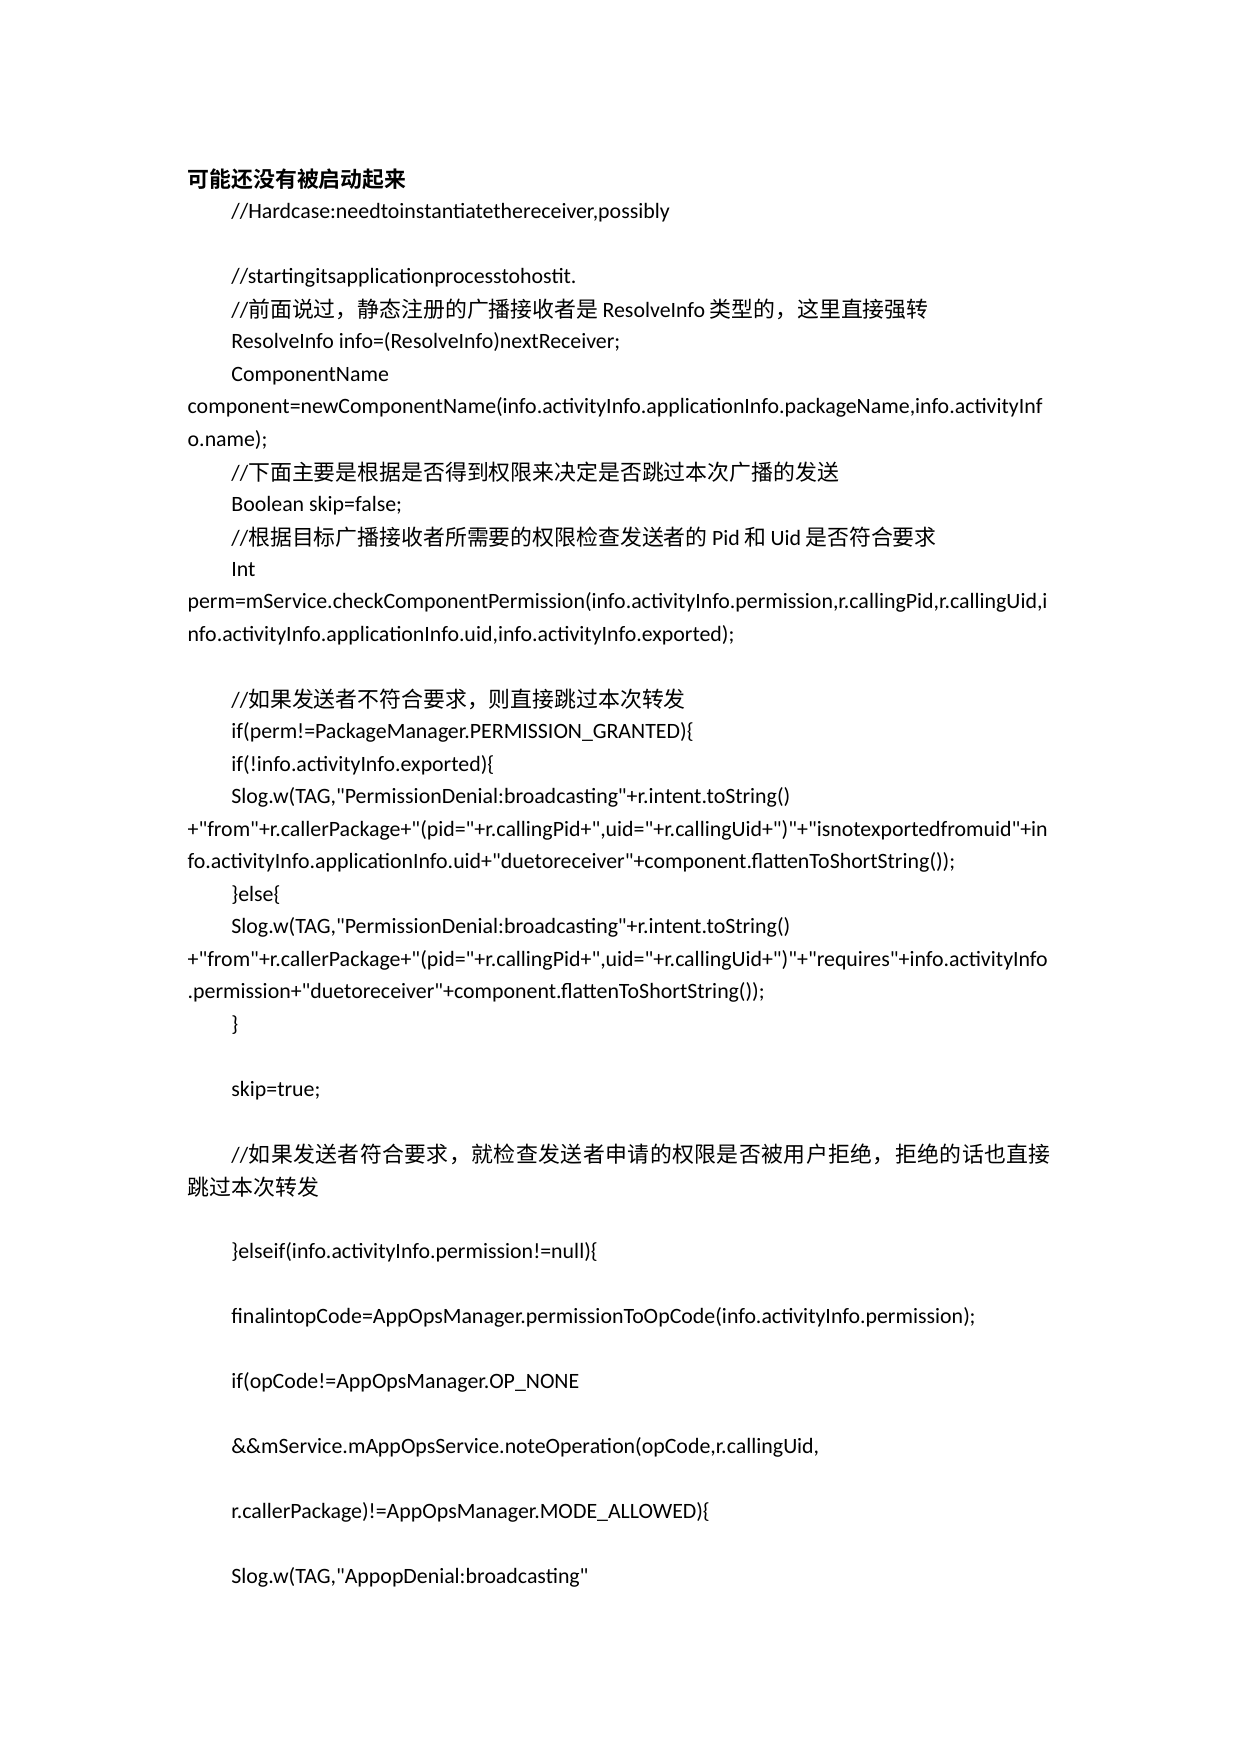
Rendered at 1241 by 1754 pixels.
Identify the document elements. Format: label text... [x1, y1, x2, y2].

text finalintopCode=AppOpsManager.permissionToOpCode(info.activityInfo.permission); [187, 1299, 1053, 1332]
text if(perm!=PackageManager.PERMISSION_GRANTED){ [187, 714, 1053, 747]
text //前面说过，静态注册的广播接收者是ResolveInfo类型的，这里直接强转 [187, 292, 1053, 324]
text Slog.w(TAG,"PermissionDenial:broadcasting"+r.intent.toString()+"from"+r.callerPackage+"(pid="+r.callingPid+",uid="+r.callingUid+")"+"isnotexportedfromuid"+info.activityInfo.applicationInfo.uid+"duetoreceiver"+component.flattenToShortString()); [187, 779, 1053, 877]
text r.callerPackage)!=AppOpsManager.MODE_ALLOWED){ [187, 1494, 1053, 1527]
text }elseif(info.activityInfo.permission!=null){ [187, 1234, 1053, 1267]
text //startingitsapplicationprocesstohostit. [187, 259, 1053, 292]
text if(!info.activityInfo.exported){ [187, 747, 1053, 779]
text &&mService.mAppOpsService.noteOperation(opCode,r.callingUid, [187, 1429, 1053, 1462]
text Boolean skip=false; [187, 487, 1053, 519]
text ResolveInfo info=(ResolveInfo)nextReceiver; [187, 324, 1053, 357]
text Int perm=mService.checkComponentPermission(info.activityInfo.permission,r.callingPid,r.callingUid,info.activityInfo.applicationInfo.uid,info.activityInfo.exported); [187, 552, 1053, 649]
text }else{ [187, 877, 1053, 909]
text ComponentName component=newComponentName(info.activityInfo.applicationInfo.packageName,info.activityInfo.name); [187, 357, 1053, 454]
text //如果发送者不符合要求，则直接跳过本次转发 [187, 682, 1053, 714]
text //下面主要是根据是否得到权限来决定是否跳过本次广播的发送 [187, 454, 1053, 487]
text Slog.w(TAG,"PermissionDenial:broadcasting"+r.intent.toString()+"from"+r.callerPackage+"(pid="+r.callingPid+",uid="+r.callingUid+")"+"requires"+info.activityInfo.permission+"duetoreceiver"+component.flattenToShortString()); [187, 909, 1053, 1007]
text if(opCode!=AppOpsManager.OP_NONE [187, 1364, 1053, 1397]
text //Hardcase:needtoinstantiatethereceiver,possibly [187, 194, 1053, 227]
text //根据目标广播接收者所需要的权限检查发送者的Pid和Uid是否符合要求 [187, 519, 1053, 552]
text } [187, 1007, 1053, 1039]
text //如果r所描述的广播转发任务的下一个目标广播接收者不是BroadcastFilter类型的，那就说明这是一个静态注册的广播接收者，这种情况略复杂，因为静态注册的广播接收者可能还没有被启动起来 [187, 162, 1053, 194]
text //如果发送者符合要求，就检查发送者申请的权限是否被用户拒绝，拒绝的话也直接跳过本次转发 [187, 1137, 1053, 1202]
text Slog.w(TAG,"AppopDenial:broadcasting" [187, 1559, 1053, 1592]
text skip=true; [187, 1072, 1053, 1104]
